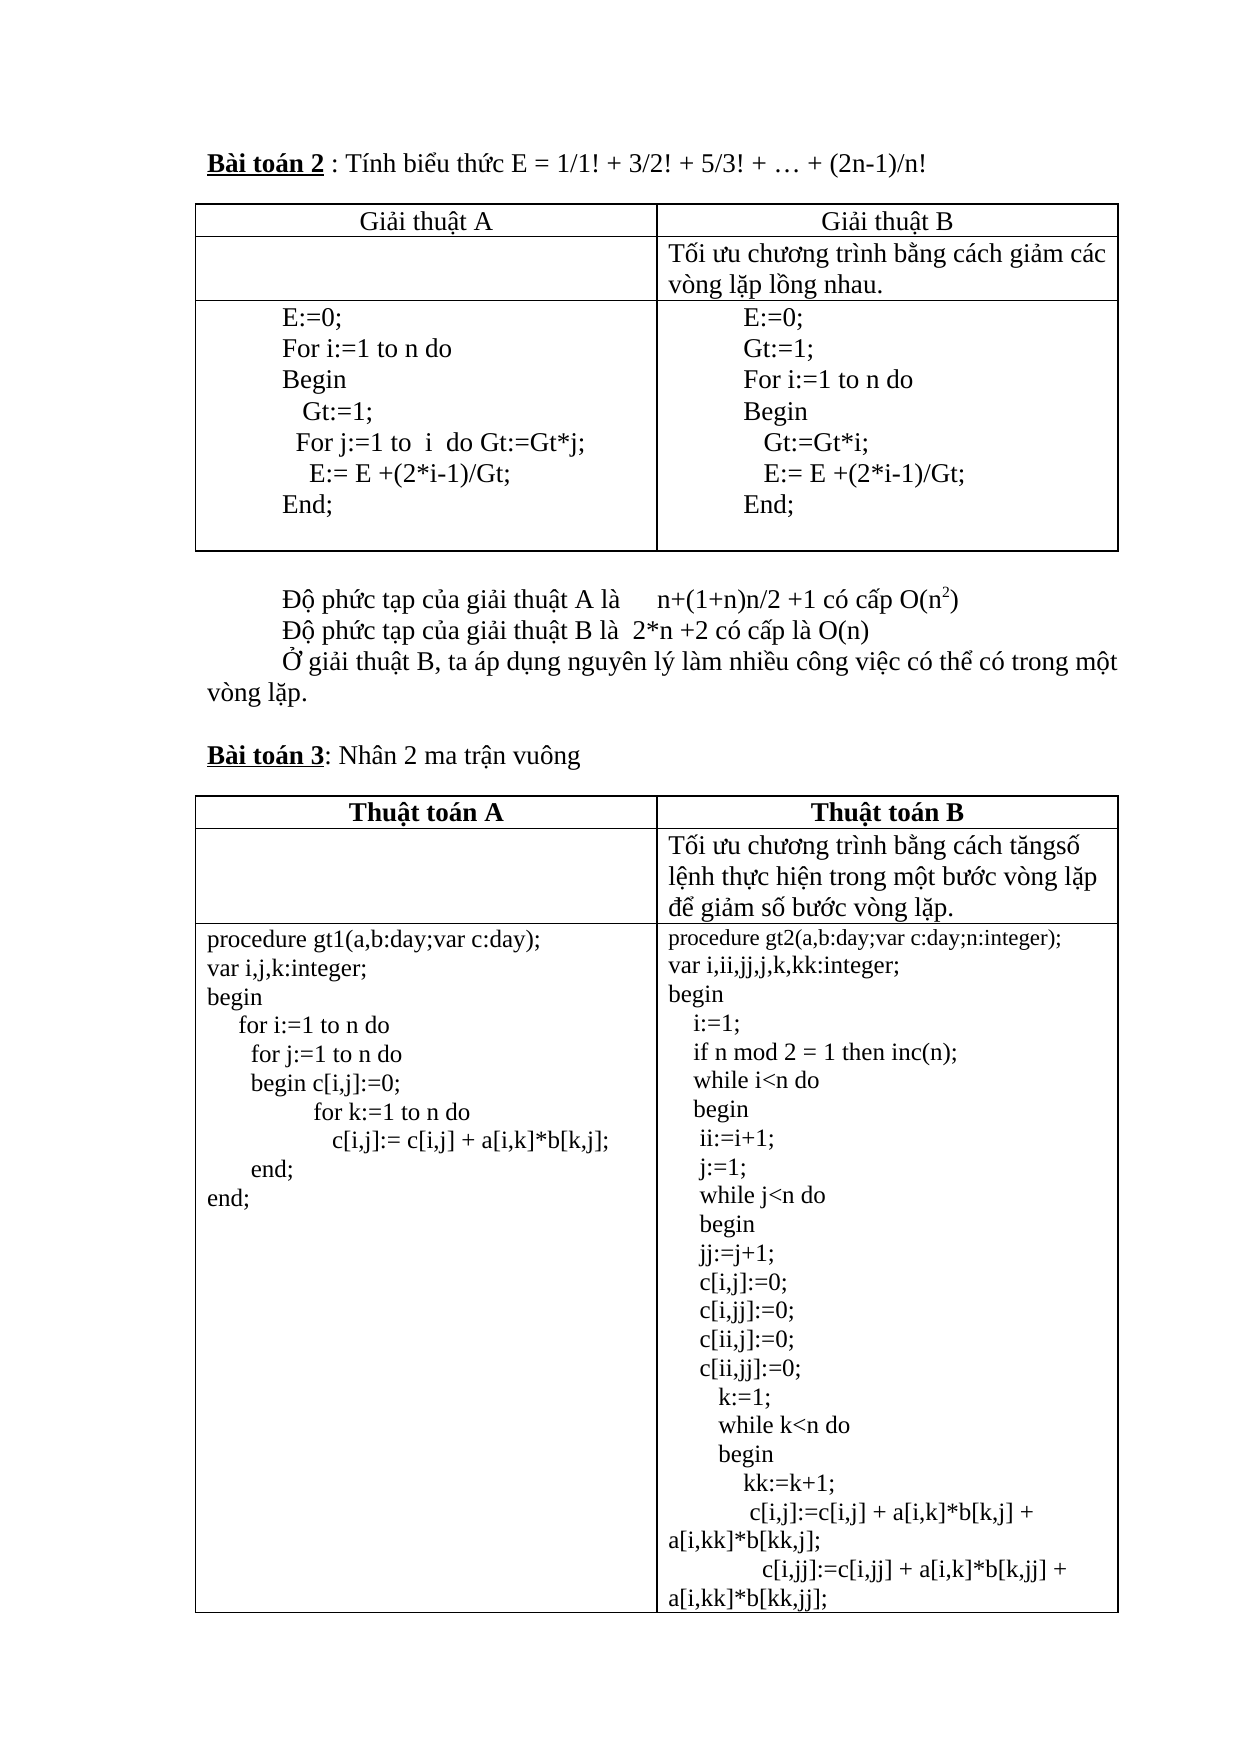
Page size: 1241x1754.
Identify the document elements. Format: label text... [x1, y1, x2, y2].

table_cell [196, 237, 656, 299]
text Bài toán 2 : Tính biểu thức E = 1/1! + 3/2! + 5/3! + … + (2n-1)/n! [207, 147, 1122, 178]
text Ở giải thuật B, ta áp dụng nguyên lý làm nhiều công việc có thể có trong một vòng lặp. [207, 645, 1122, 708]
text Bài toán 3: Nhân 2 ma trận vuông [207, 739, 1122, 770]
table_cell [658, 924, 1117, 1612]
table_cell E:=0; For i:=1 to n do Begin Gt:=1; For j:=1 to i do Gt:=Gt*j; E:= E +(2*i-1)/Gt; End; [196, 301, 656, 550]
table_cell Tối ưu chương trình bằng cách tăngsố lệnh thực hiện trong một bước vòng lặp để giảm số bước vòng lặp. [658, 829, 1117, 923]
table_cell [196, 924, 656, 1612]
table_header Giải thuật B [658, 205, 1117, 236]
text Độ phức tạp của giải thuật A là n+(1+n)n/2 +1 có cấp O(n2) [207, 583, 1122, 614]
table_cell [196, 829, 656, 923]
table_cell Tối ưu chương trình bằng cách giảm các vòng lặp lồng nhau. [658, 237, 1117, 299]
text Độ phức tạp của giải thuật B là 2*n +2 có cấp là O(n) [207, 614, 1122, 645]
table_header Thuật toán A [196, 797, 656, 828]
table_header Giải thuật A [196, 205, 656, 236]
table_cell E:=0; Gt:=1; For i:=1 to n do Begin Gt:=Gt*i; E:= E +(2*i-1)/Gt; End; [658, 301, 1117, 550]
table_header Thuật toán B [658, 797, 1117, 828]
